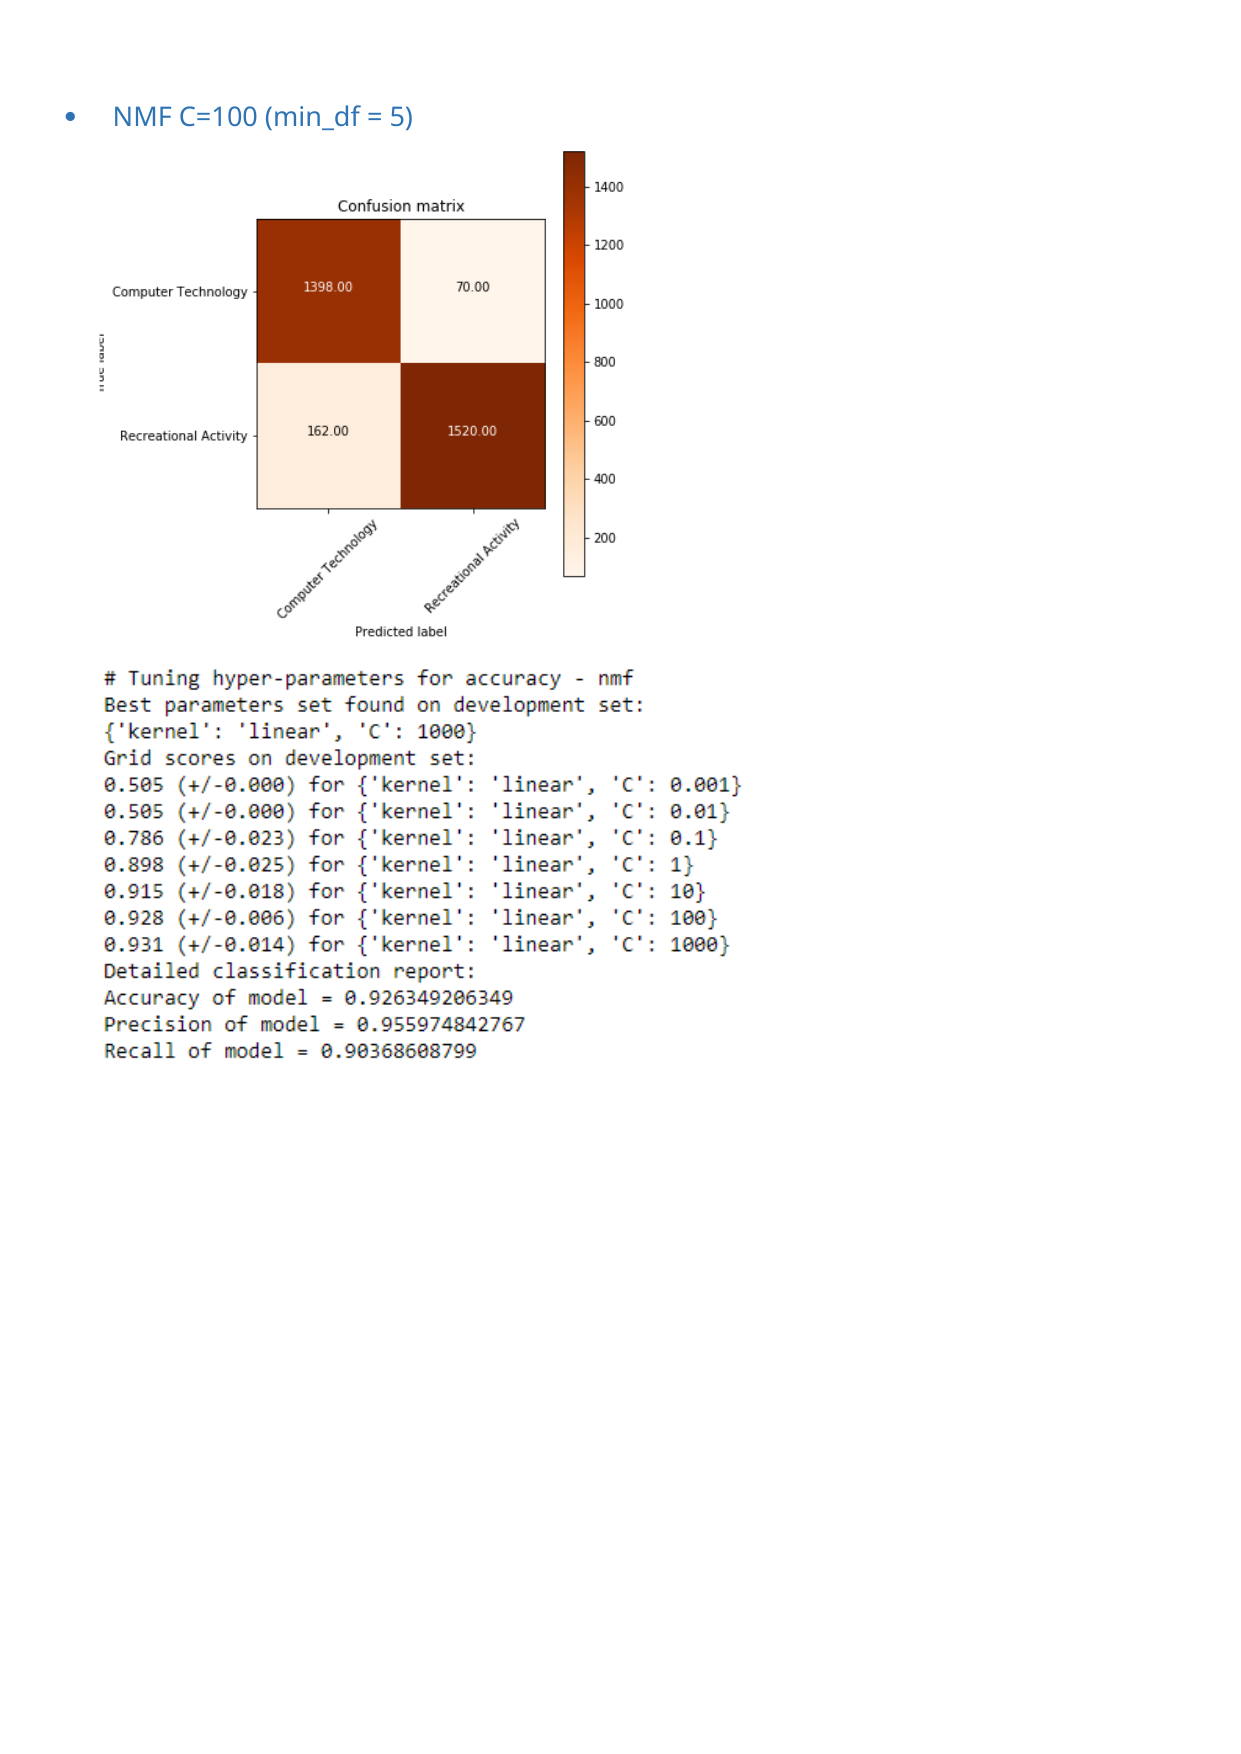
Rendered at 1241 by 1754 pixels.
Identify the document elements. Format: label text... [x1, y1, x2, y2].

picture [99, 134, 631, 666]
subtitle NMF C=100 (min_df = 5) [66, 98, 1200, 135]
